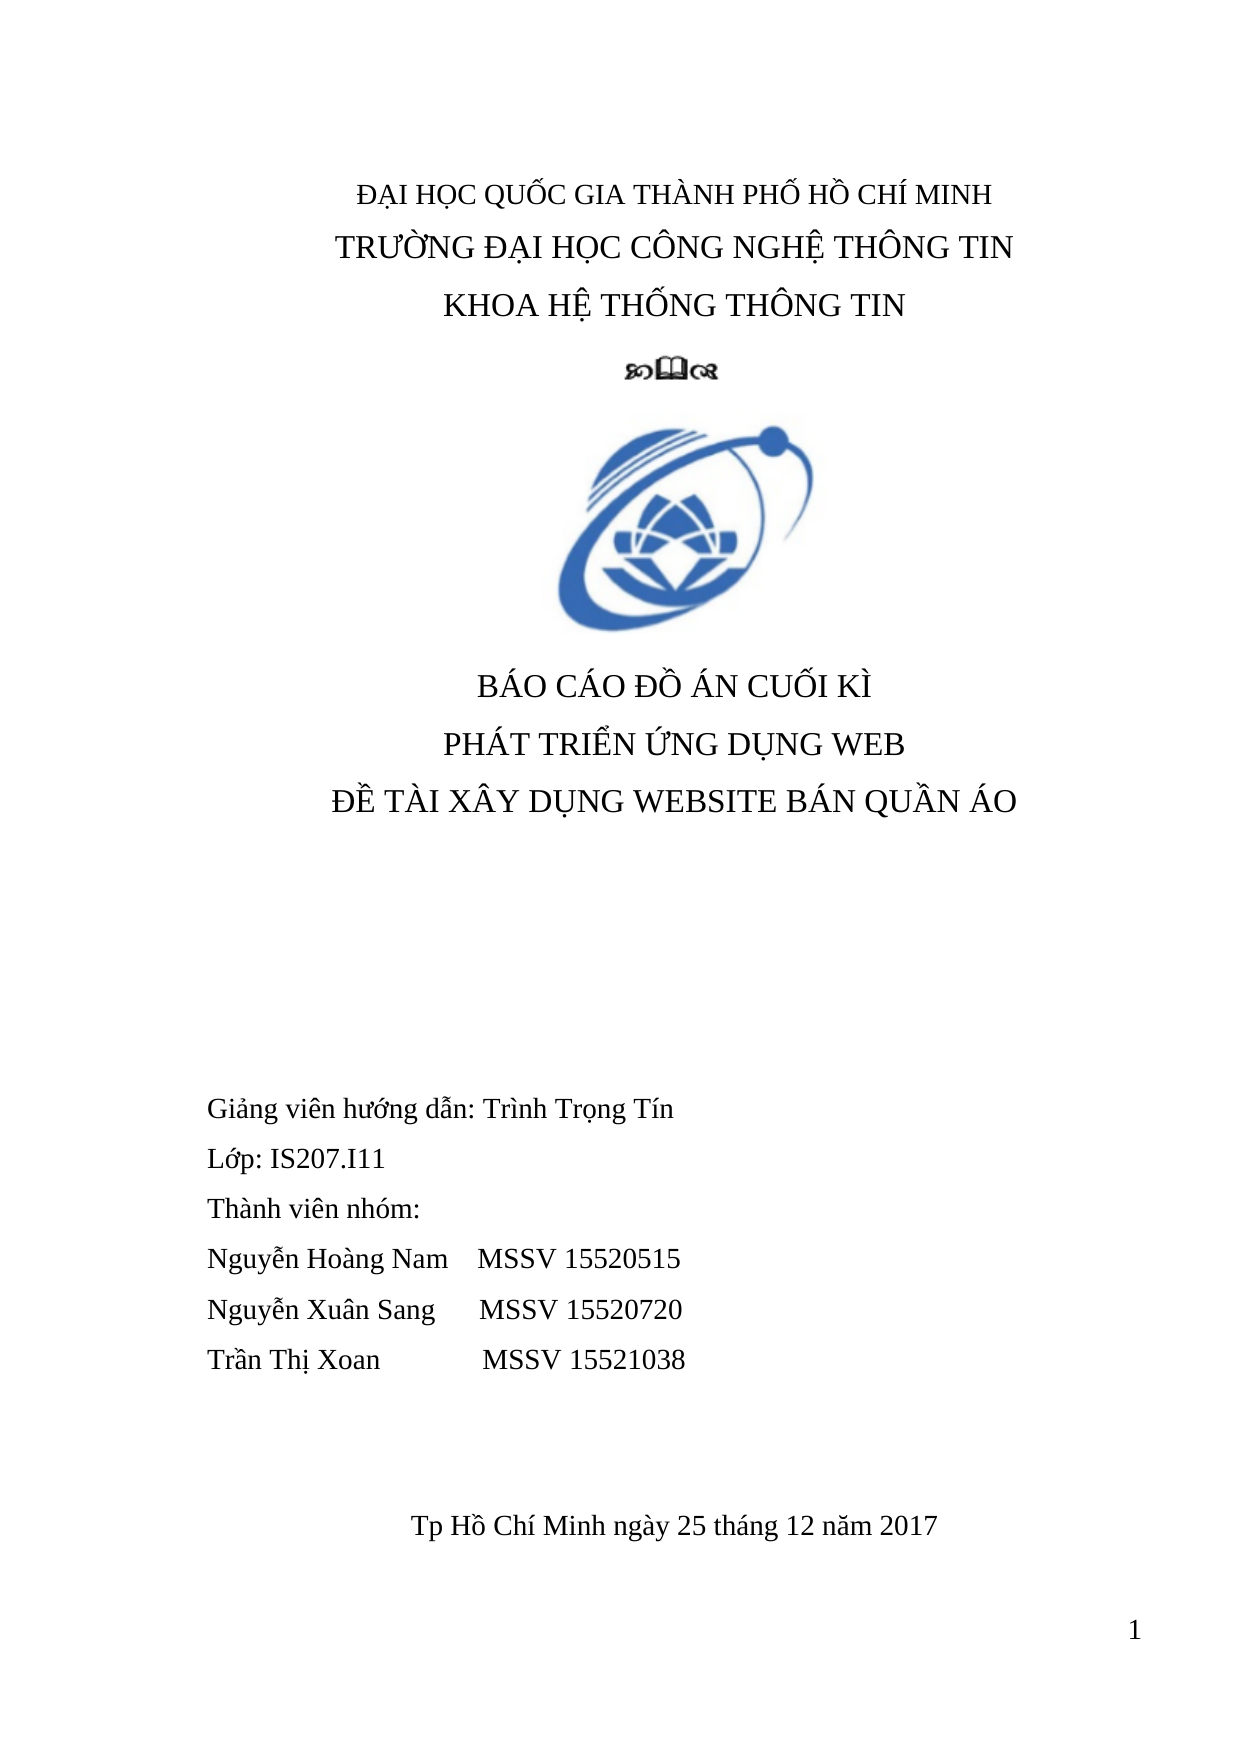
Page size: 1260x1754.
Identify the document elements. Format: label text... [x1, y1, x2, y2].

picture [592, 342, 757, 394]
text BÁO CÁO ĐỒ ÁN CUỐI KÌ [207, 667, 1142, 705]
text Trần Thị Xoan MSSV 15521038 [207, 1342, 1142, 1376]
text KHOA HỆ THỐNG THÔNG TIN [207, 285, 1142, 323]
text TRƯỜNG ĐẠI HỌC CÔNG NGHỆ THÔNG TIN [207, 227, 1142, 266]
text Giảng viên hướng dẫn: Trình Trọng Tín [207, 1091, 1142, 1124]
text Nguyễn Hoàng Nam MSSV 15520515 [207, 1242, 1142, 1275]
text ĐỀ TÀI XÂY DỤNG WEBSITE BÁN QUẦN ÁO [207, 782, 1142, 820]
picture [496, 410, 853, 650]
text Lớp: IS207.I11 [207, 1141, 1142, 1174]
text PHÁT TRIỂN ỨNG DỤNG WEB [207, 724, 1142, 762]
text Thành viên nhóm: [207, 1191, 1142, 1225]
text Nguyễn Xuân Sang MSSV 15520720 [207, 1292, 1142, 1326]
text ĐẠI HỌC QUỐC GIA THÀNH PHỐ HỒ CHÍ MINH [207, 177, 1142, 211]
text Tp Hồ Chí Minh ngày 25 tháng 12 năm 2017 [207, 1508, 1142, 1541]
